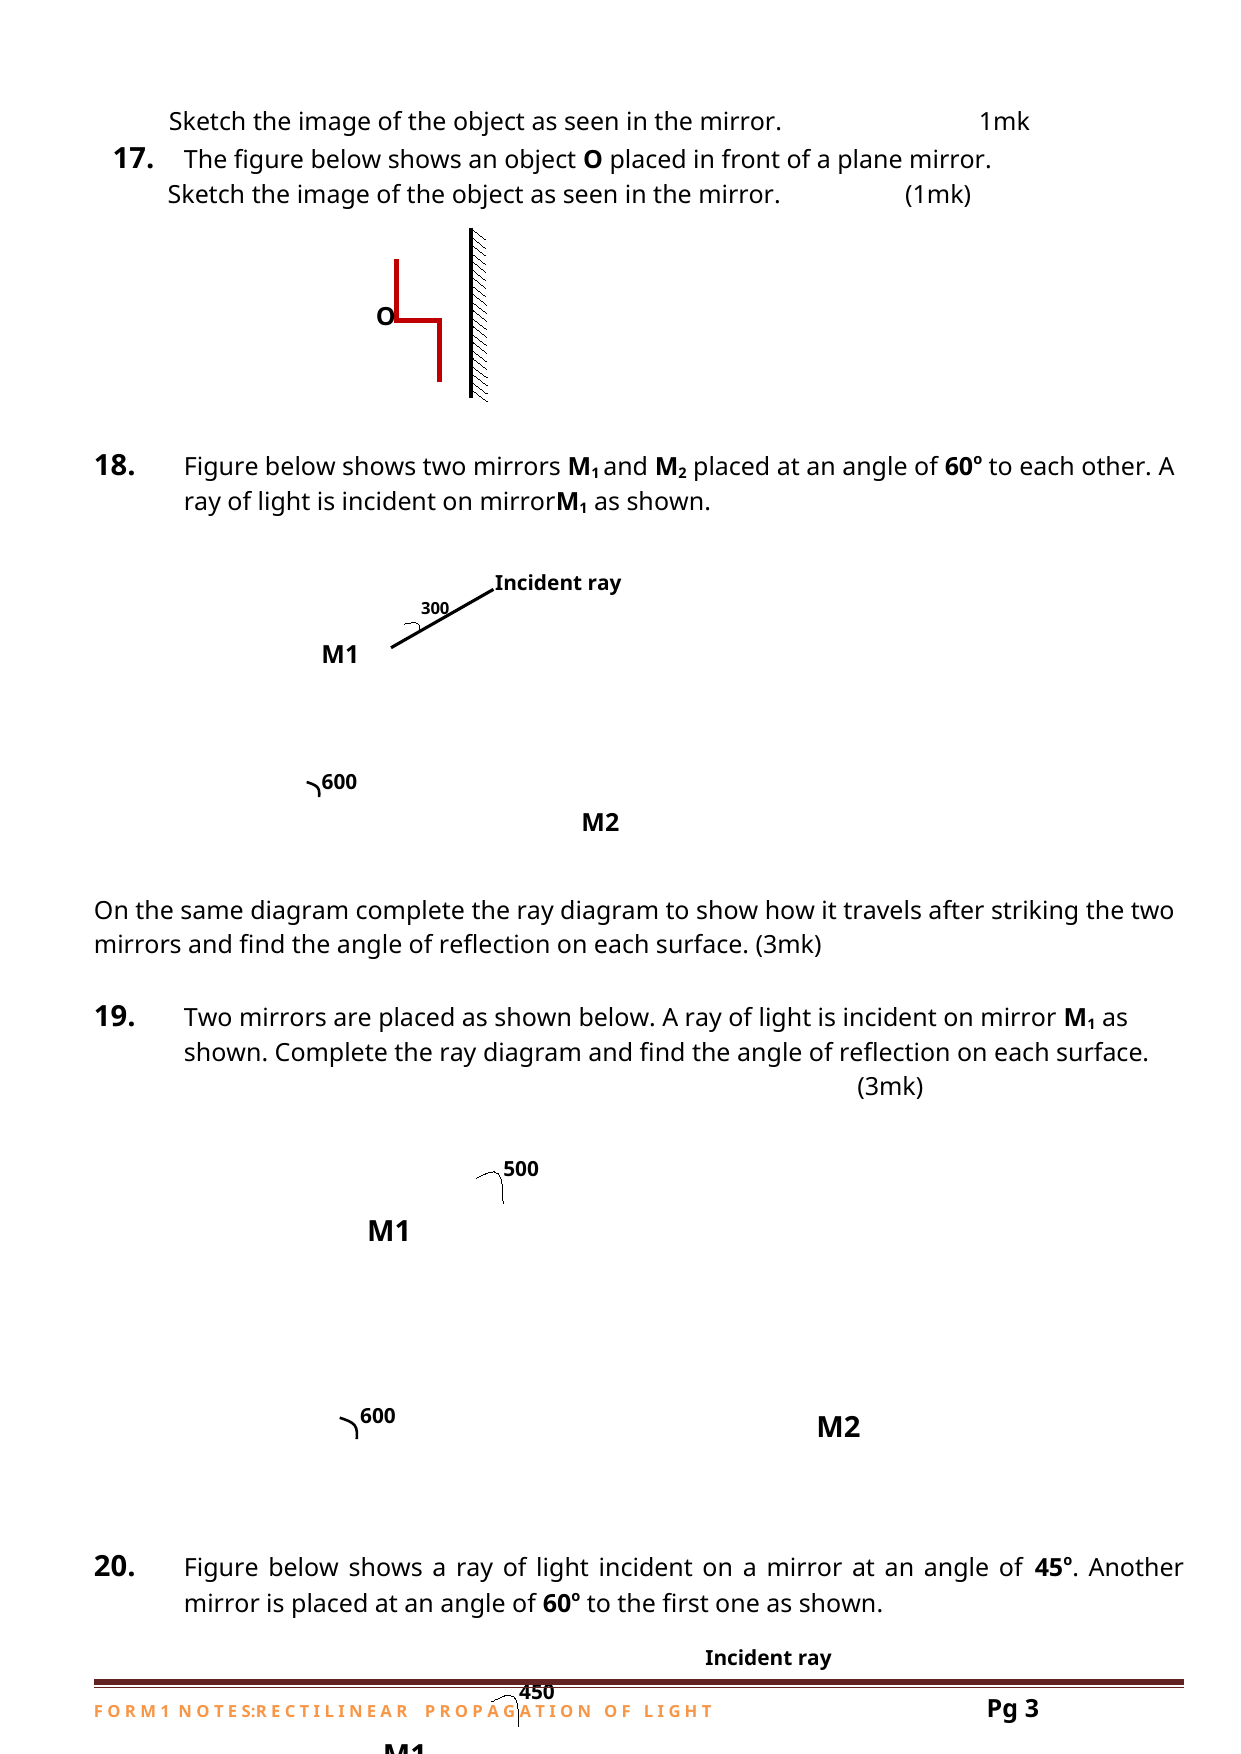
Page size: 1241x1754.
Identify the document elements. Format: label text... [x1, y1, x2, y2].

list Sketch the image of the object as seen in the mirror. (1mk) [138, 177, 1184, 211]
list Figure below shows two mirrors M1 and M2 placed at an angle of 60o to each other. A ray of light is incident on mirrorM1 as shown. [94, 444, 1184, 518]
list Figure below shows a ray of light incident on a mirror at an angle of 45o. Another mirror is placed at an angle of 60o to the first one as shown. [94, 1546, 1184, 1619]
text Sketch the image of the object as seen in the mirror. 1mk [135, 103, 1184, 137]
list Two mirrors are placed as shown below. A ray of light is incident on mirror M1 as shown. Complete the ray diagram and find the angle of reflection on each surface. (3mk) [94, 995, 1184, 1103]
text On the same diagram complete the ray diagram to show how it travels after striking the two mirrors and find the angle of reflection on each surface. (3mk) [94, 893, 1184, 961]
list The figure below shows an object O placed in front of a plane mirror. [112, 137, 1184, 177]
